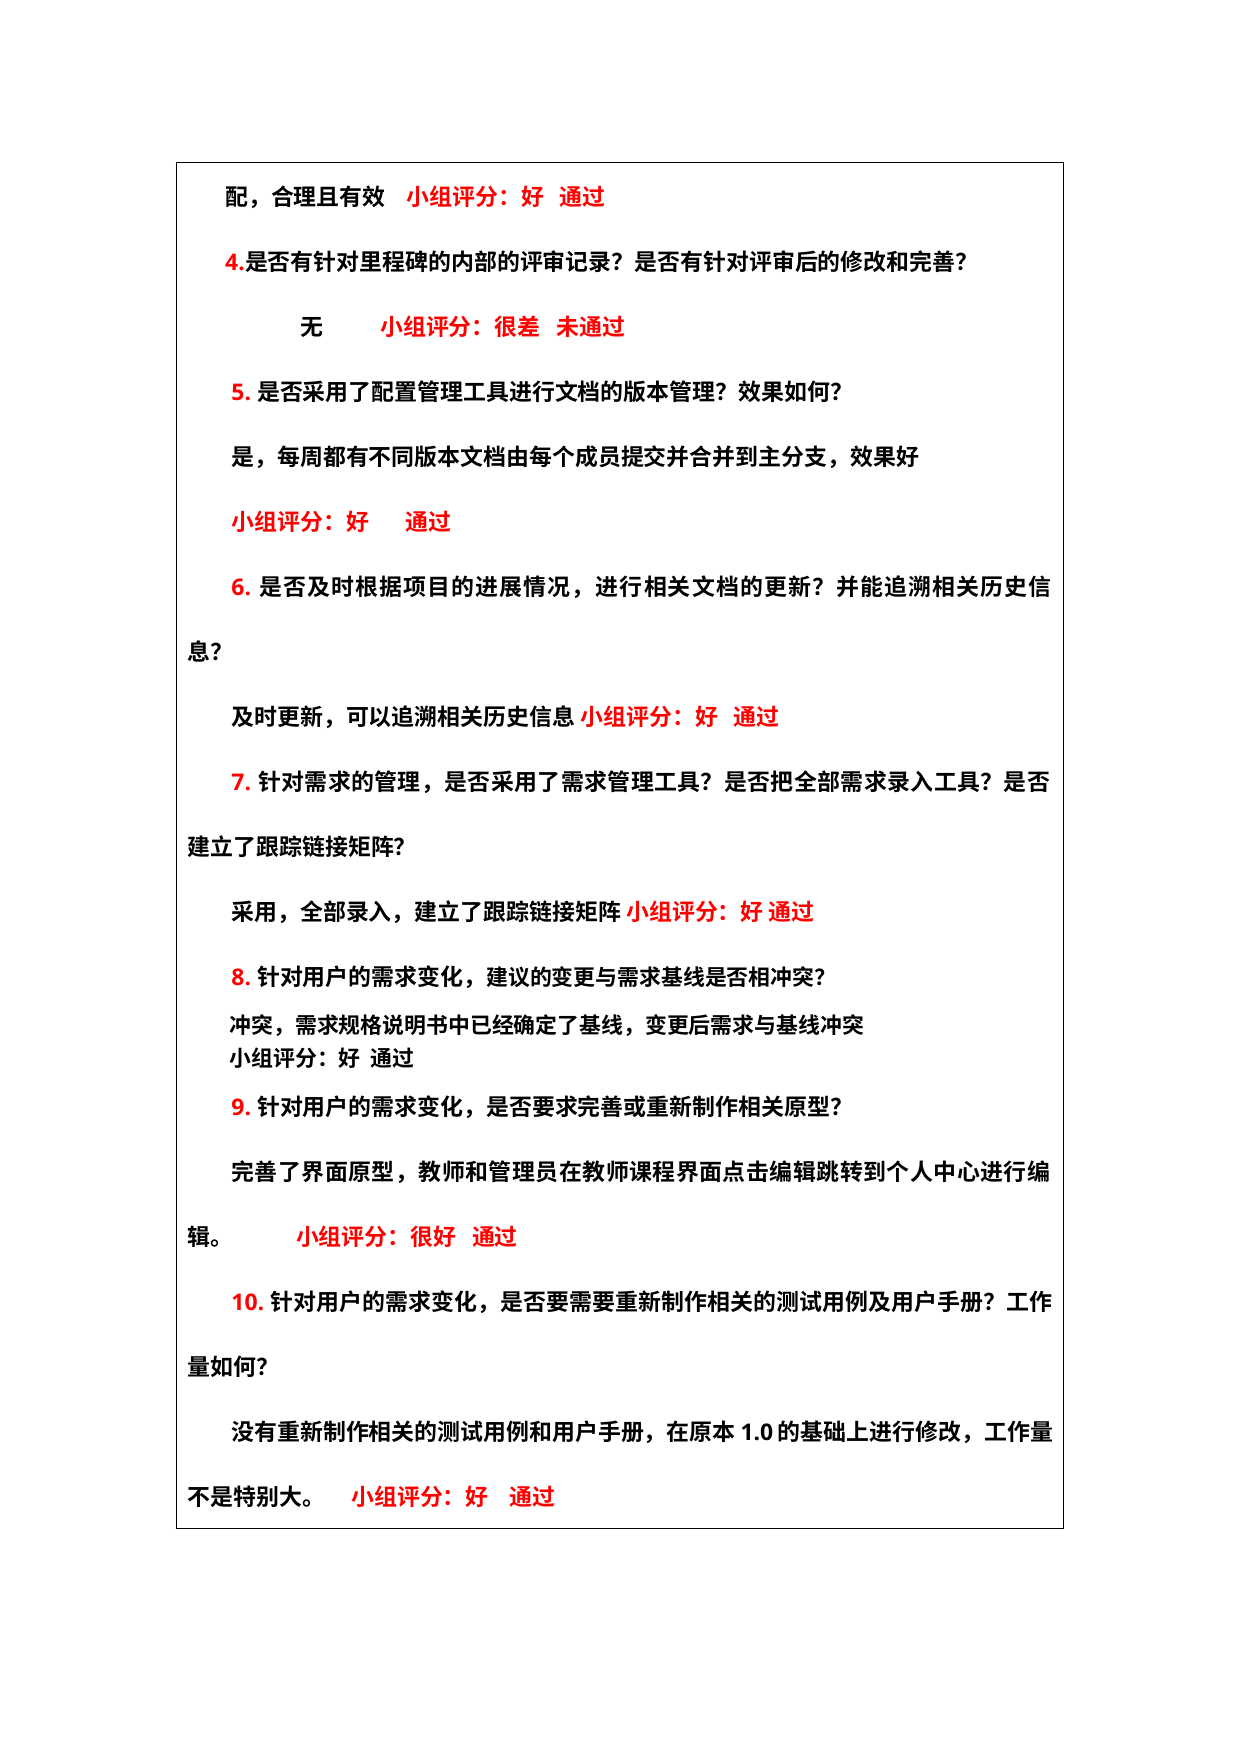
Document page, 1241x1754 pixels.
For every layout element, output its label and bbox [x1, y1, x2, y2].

table_cell [177, 163, 1063, 1528]
